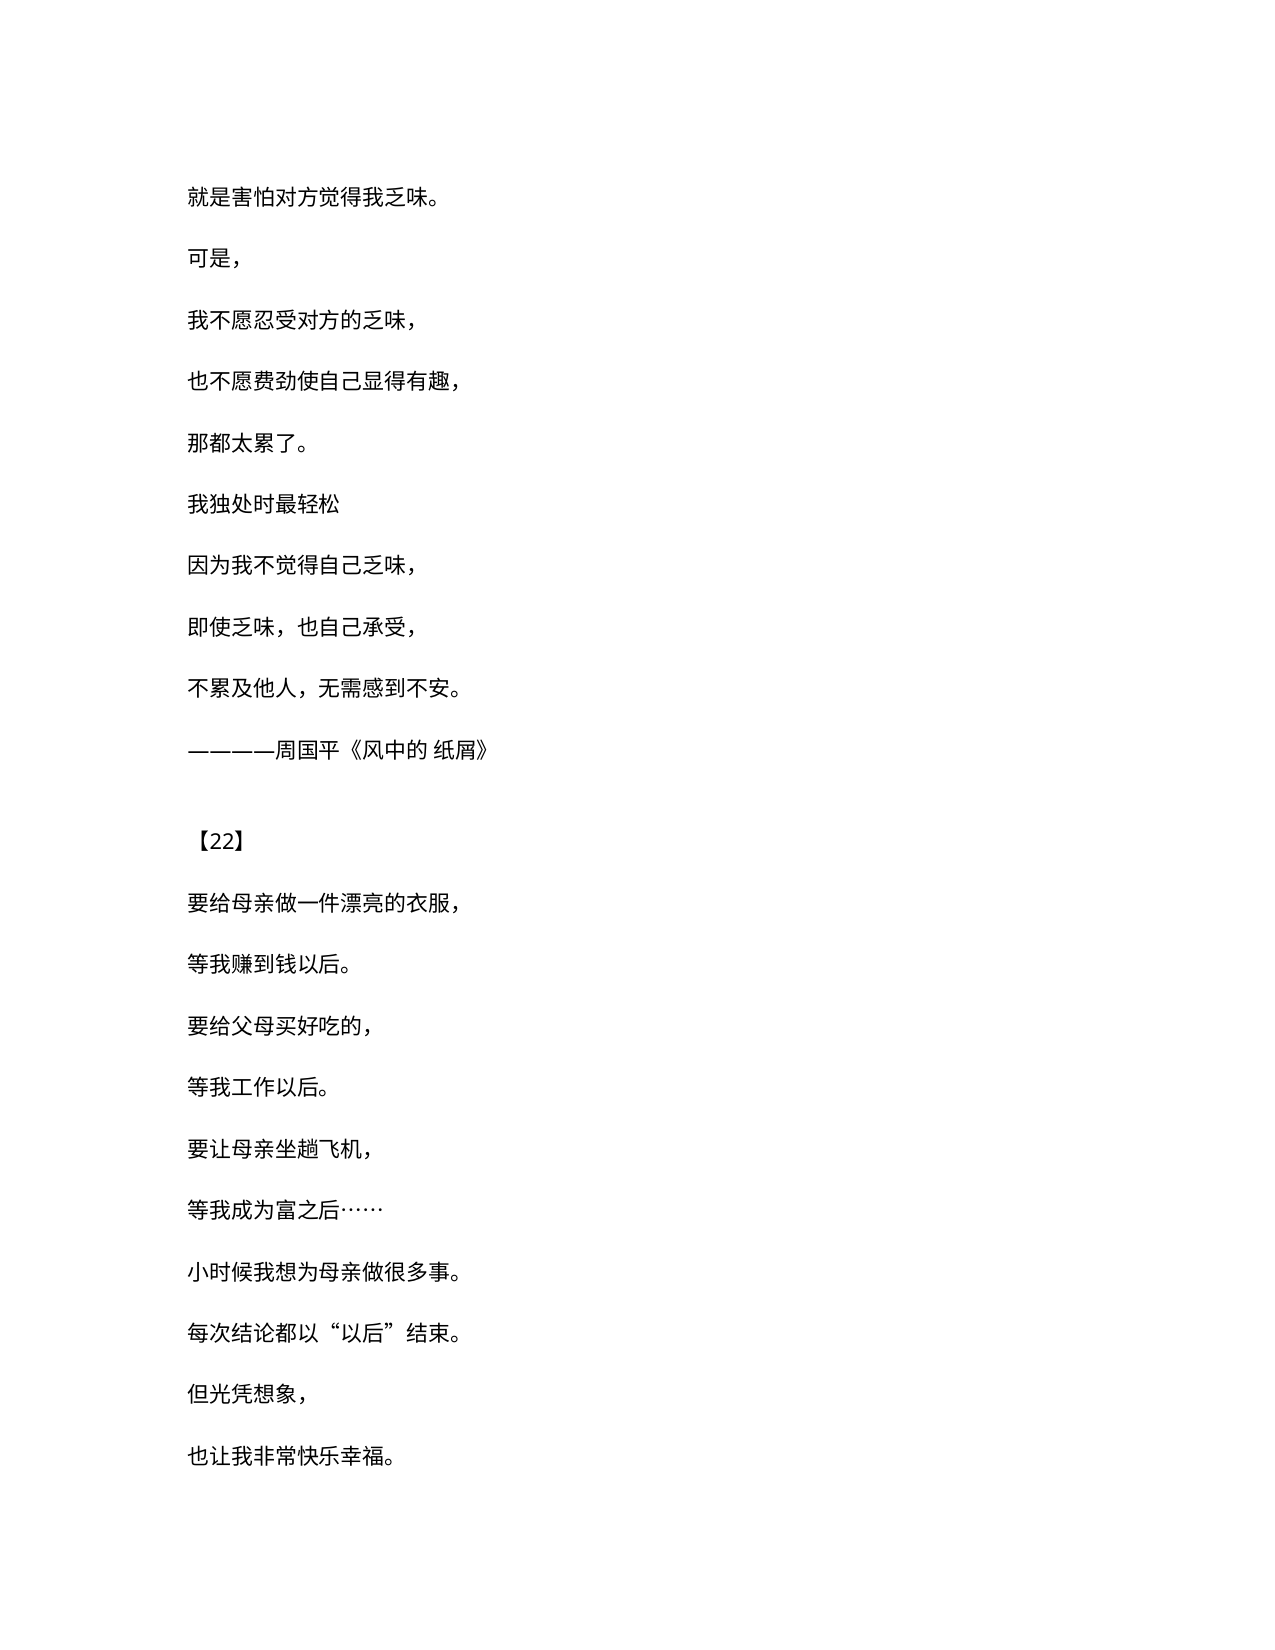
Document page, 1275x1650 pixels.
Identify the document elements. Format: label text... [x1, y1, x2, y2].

text 我不愿忍受对方的乏味， [187, 303, 1087, 334]
text 小时候我想为母亲做很多事。 [187, 1254, 1087, 1286]
text ————周国平《风中的 纸屑》 [187, 733, 1087, 765]
text 要让母亲坐趟飞机， [187, 1132, 1087, 1163]
text 但光凭想象， [187, 1377, 1087, 1409]
text 等我工作以后。 [187, 1070, 1087, 1102]
text 因为我不觉得自己乏味， [187, 548, 1087, 580]
text 即使乏味，也自己承受， [187, 610, 1087, 642]
text 等我赚到钱以后。 [187, 947, 1087, 979]
text 就是害怕对方觉得我乏味。 [187, 180, 1087, 211]
text 可是， [187, 241, 1087, 273]
text 要给父母买好吃的， [187, 1009, 1087, 1040]
text 每次结论都以“以后”结束。 [187, 1316, 1087, 1348]
text 要给母亲做一件漂亮的衣服， [187, 886, 1087, 917]
text 也不愿费劲使自己显得有趣， [187, 364, 1087, 396]
text 也让我非常快乐幸福。 [187, 1439, 1087, 1471]
text 那都太累了。 [187, 426, 1087, 457]
text 我独处时最轻松 [187, 487, 1087, 519]
text 不累及他人，无需感到不安。 [187, 671, 1087, 703]
text 等我成为富之后…… [187, 1193, 1087, 1225]
text 【22】 [187, 824, 1087, 856]
